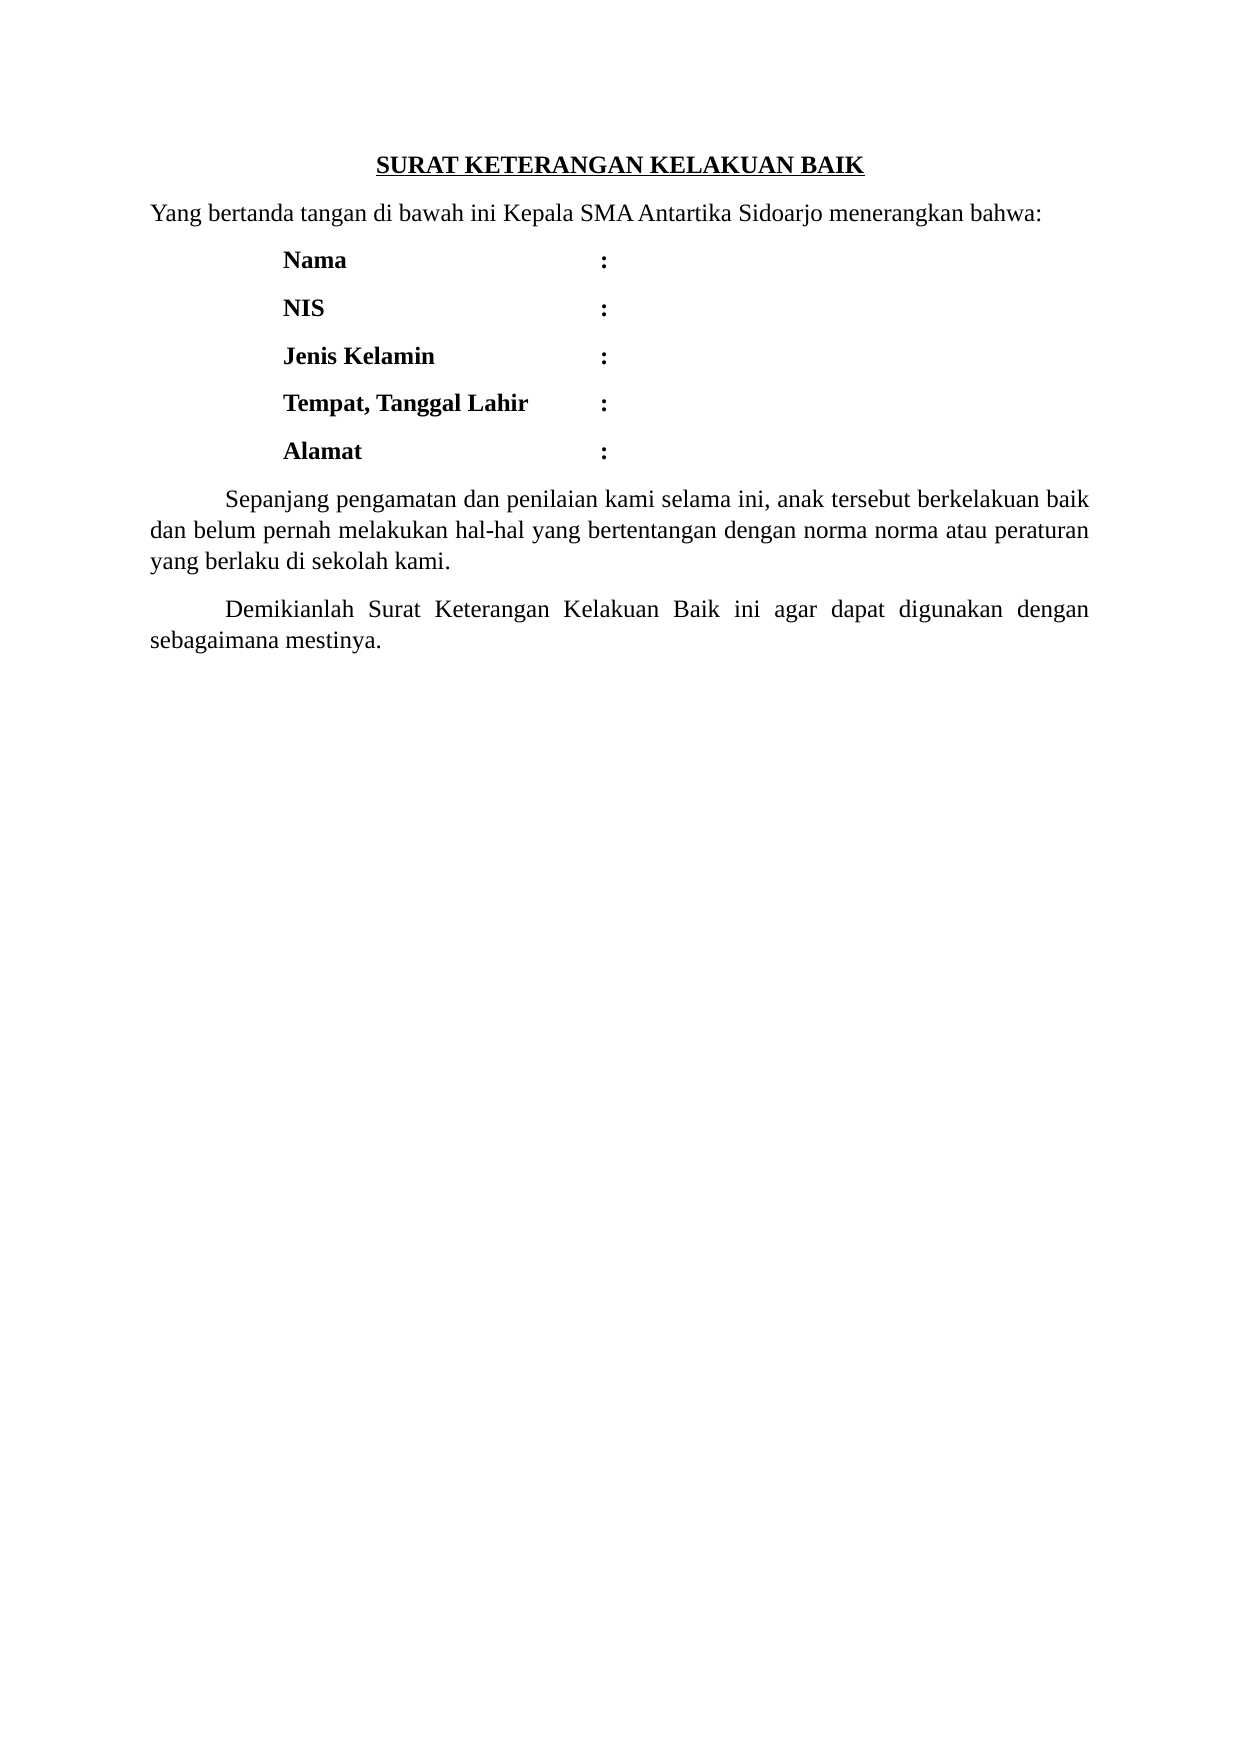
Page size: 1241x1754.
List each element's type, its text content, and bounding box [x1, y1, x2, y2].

text Alamat : [283, 436, 1090, 465]
text Tempat, Tanggal Lahir : [283, 388, 1090, 417]
text Demikianlah Surat Keterangan Kelakuan Baik ini agar dapat digunakan dengan sebagaimana mestinya. [150, 594, 1090, 653]
text Nama : [283, 245, 1090, 274]
text Jenis Kelamin : [283, 341, 1090, 369]
text Sepanjang pengamatan dan penilaian kami selama ini, anak tersebut berkelakuan baik dan belum pernah melakukan hal-hal yang bertentangan dengan norma norma atau peraturan yang berlaku di sekolah kami. [150, 484, 1090, 575]
text SURAT KETERANGAN KELAKUAN BAIK [150, 150, 1090, 179]
text NIS : [283, 293, 1090, 322]
text Yang bertanda tangan di bawah ini Kepala SMA Antartika Sidoarjo menerangkan bahwa: [150, 198, 1090, 226]
